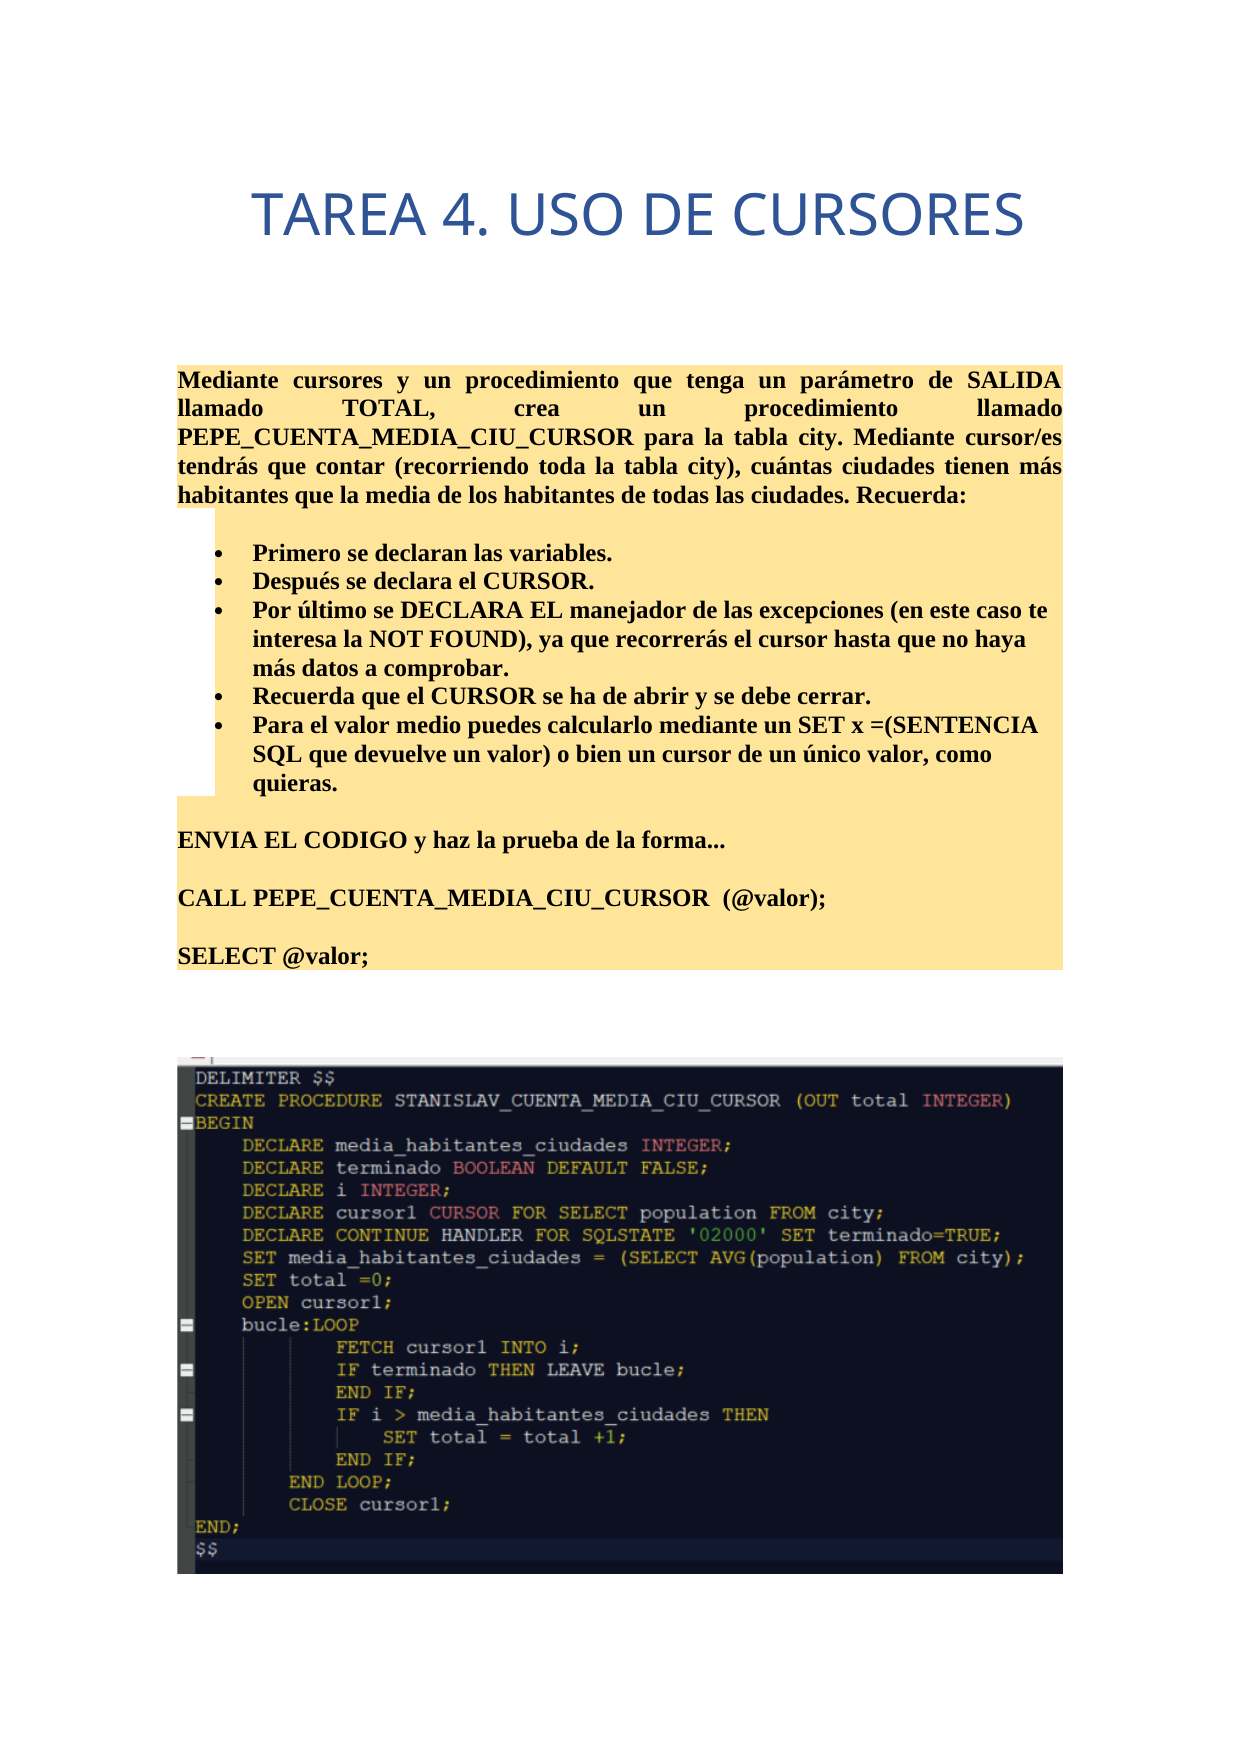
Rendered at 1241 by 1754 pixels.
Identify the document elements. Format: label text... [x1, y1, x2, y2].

subtitle TAREA 4. USO DE CURSORES [177, 173, 1063, 252]
list Recuerda que el CURSOR se ha de abrir y se debe cerrar. [215, 681, 1063, 710]
text Mediante cursores y un procedimiento que tenga un parámetro de SALIDA llamado TOTAL, crea un procedimiento llamado PEPE_CUENTA_MEDIA_CIU_CURSOR para la tabla city. Mediante cursor/es tendrás que contar (recorriendo toda la tabla city), cuántas ciudades tienen más habitantes que la media de los habitantes de todas las ciudades. Recuerda: [177, 365, 1063, 508]
text CALL PEPE_CUENTA_MEDIA_CIU_CURSOR (@valor); [177, 883, 1063, 912]
text ENVIA EL CODIGO y haz la prueba de la forma... [177, 826, 1063, 854]
list Por último se DECLARA EL manejador de las excepciones (en este caso te interesa la NOT FOUND), ya que recorrerás el cursor hasta que no haya más datos a comprobar. [215, 595, 1063, 681]
list Después se declara el CURSOR. [215, 566, 1063, 595]
list Primero se declaran las variables. [215, 538, 1063, 566]
text SELECT @valor; [177, 941, 1063, 970]
list Para el valor medio puedes calcularlo mediante un SET x =(SENTENCIA SQL que devuelve un valor) o bien un cursor de un único valor, como quieras. [215, 710, 1063, 796]
picture [177, 1057, 1063, 1574]
